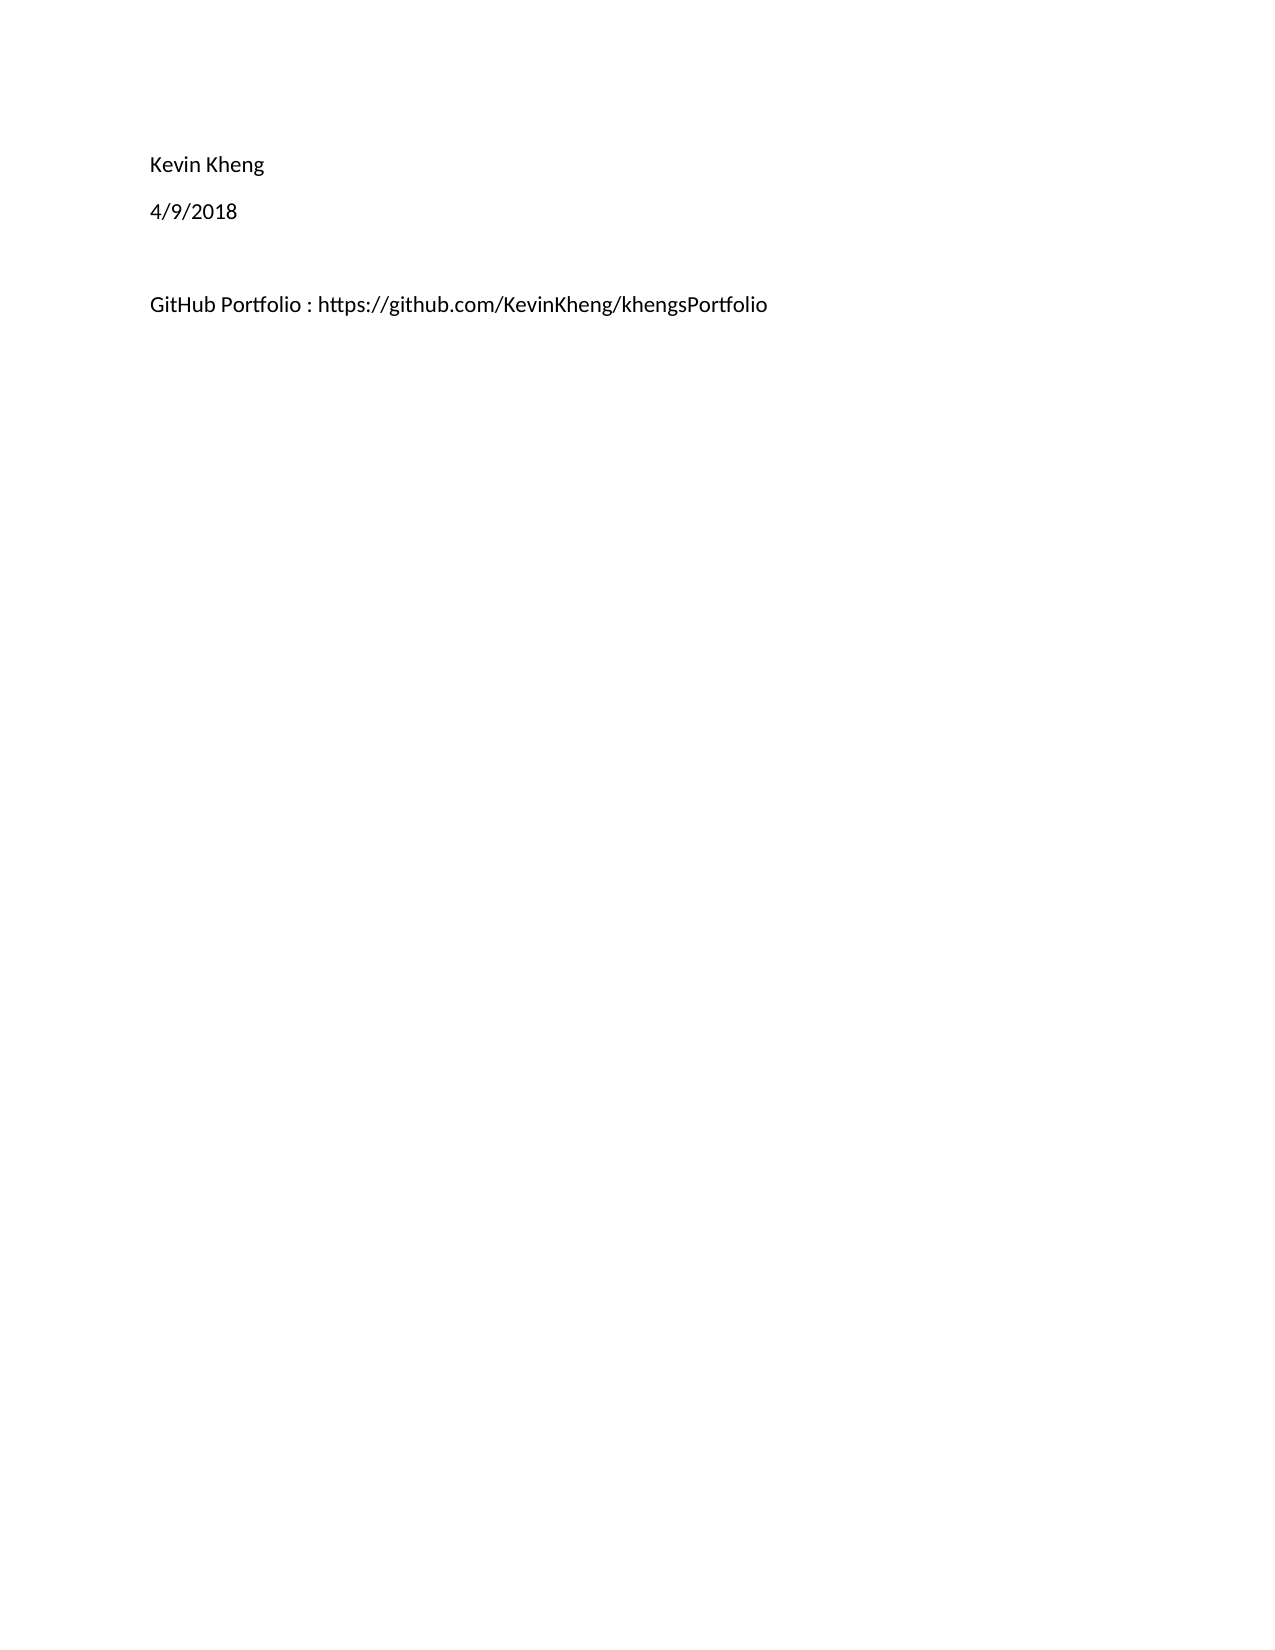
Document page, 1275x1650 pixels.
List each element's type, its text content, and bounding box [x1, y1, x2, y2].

text 4/9/2018 [150, 197, 1125, 225]
text Kevin Kheng [150, 150, 1125, 178]
text GitHub Portfolio : https://github.com/KevinKheng/khengsPortfolio [150, 291, 1125, 319]
